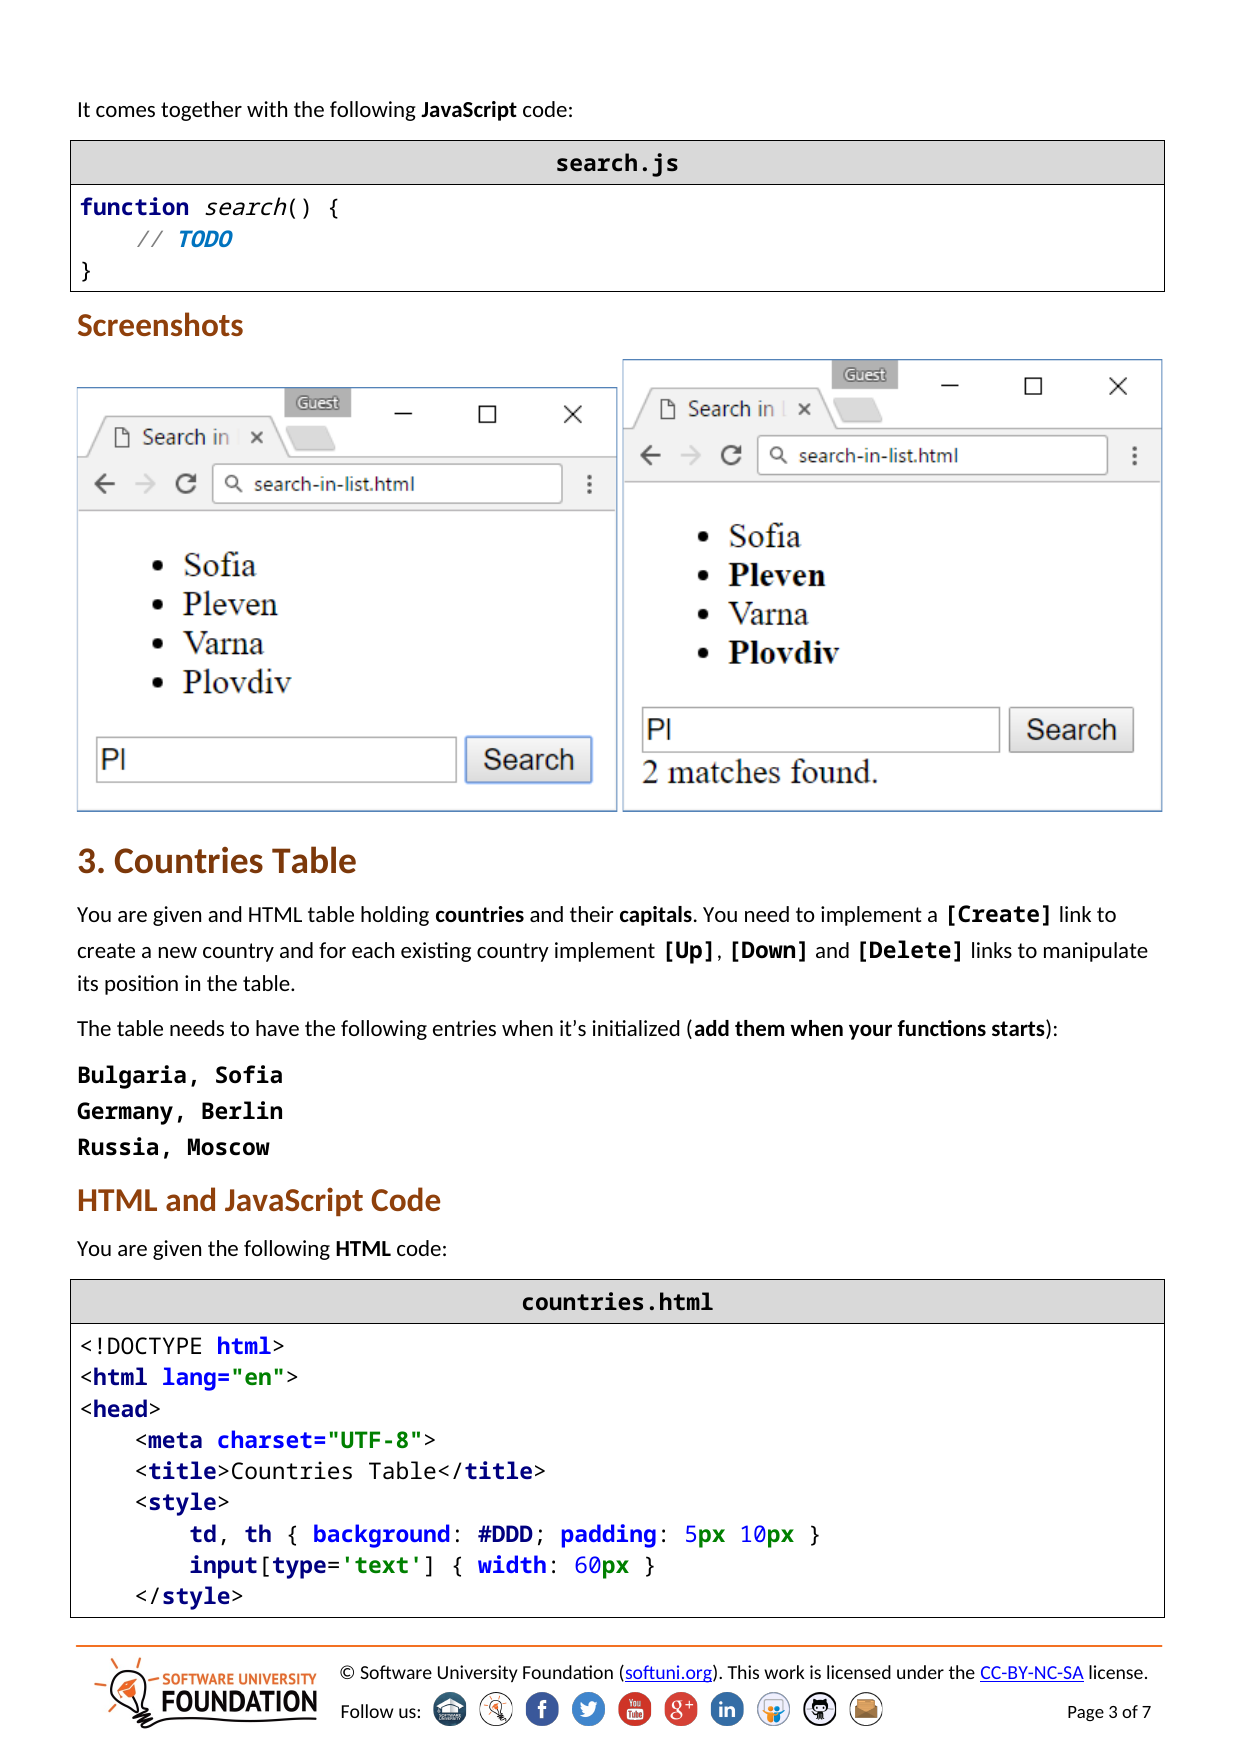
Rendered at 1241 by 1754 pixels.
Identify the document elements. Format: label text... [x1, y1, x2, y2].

picture [664, 1692, 698, 1726]
text Russia, Moscow [77, 1131, 1163, 1162]
picture [525, 1692, 559, 1726]
picture [710, 1692, 744, 1726]
table_header countries.html [71, 1280, 1164, 1323]
text Bulgaria, Sofia [77, 1059, 1163, 1090]
picture [93, 1656, 317, 1729]
picture [803, 1692, 837, 1726]
text You are given and HTML table holding countries and their capitals. You need to implement a [Create] link to create a new country and for each existing country implement [Up], [Down] and [Delete] links to manipulate its position in the table. [77, 898, 1163, 997]
text The table needs to have the following entries when it’s initialized (add them when your functions starts): [77, 1014, 1163, 1042]
picture [76, 387, 618, 812]
picture [618, 1692, 652, 1726]
subtitle Countries Table [77, 837, 1163, 883]
picture [572, 1692, 605, 1726]
table_header search.js [71, 141, 1164, 184]
subtitle HTML and JavaScript Code [77, 1179, 1163, 1220]
picture [849, 1692, 883, 1726]
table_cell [71, 1324, 1164, 1617]
picture [433, 1692, 467, 1726]
text Germany, Berlin [77, 1095, 1163, 1126]
subtitle Screenshots [77, 304, 1163, 345]
picture [622, 359, 1163, 812]
table_cell function search() { // TODO } [71, 185, 1164, 291]
text You are given the following HTML code: [77, 1234, 1163, 1262]
picture [757, 1692, 790, 1726]
text It comes together with the following JavaScript code: [77, 95, 1163, 123]
picture [479, 1692, 513, 1726]
